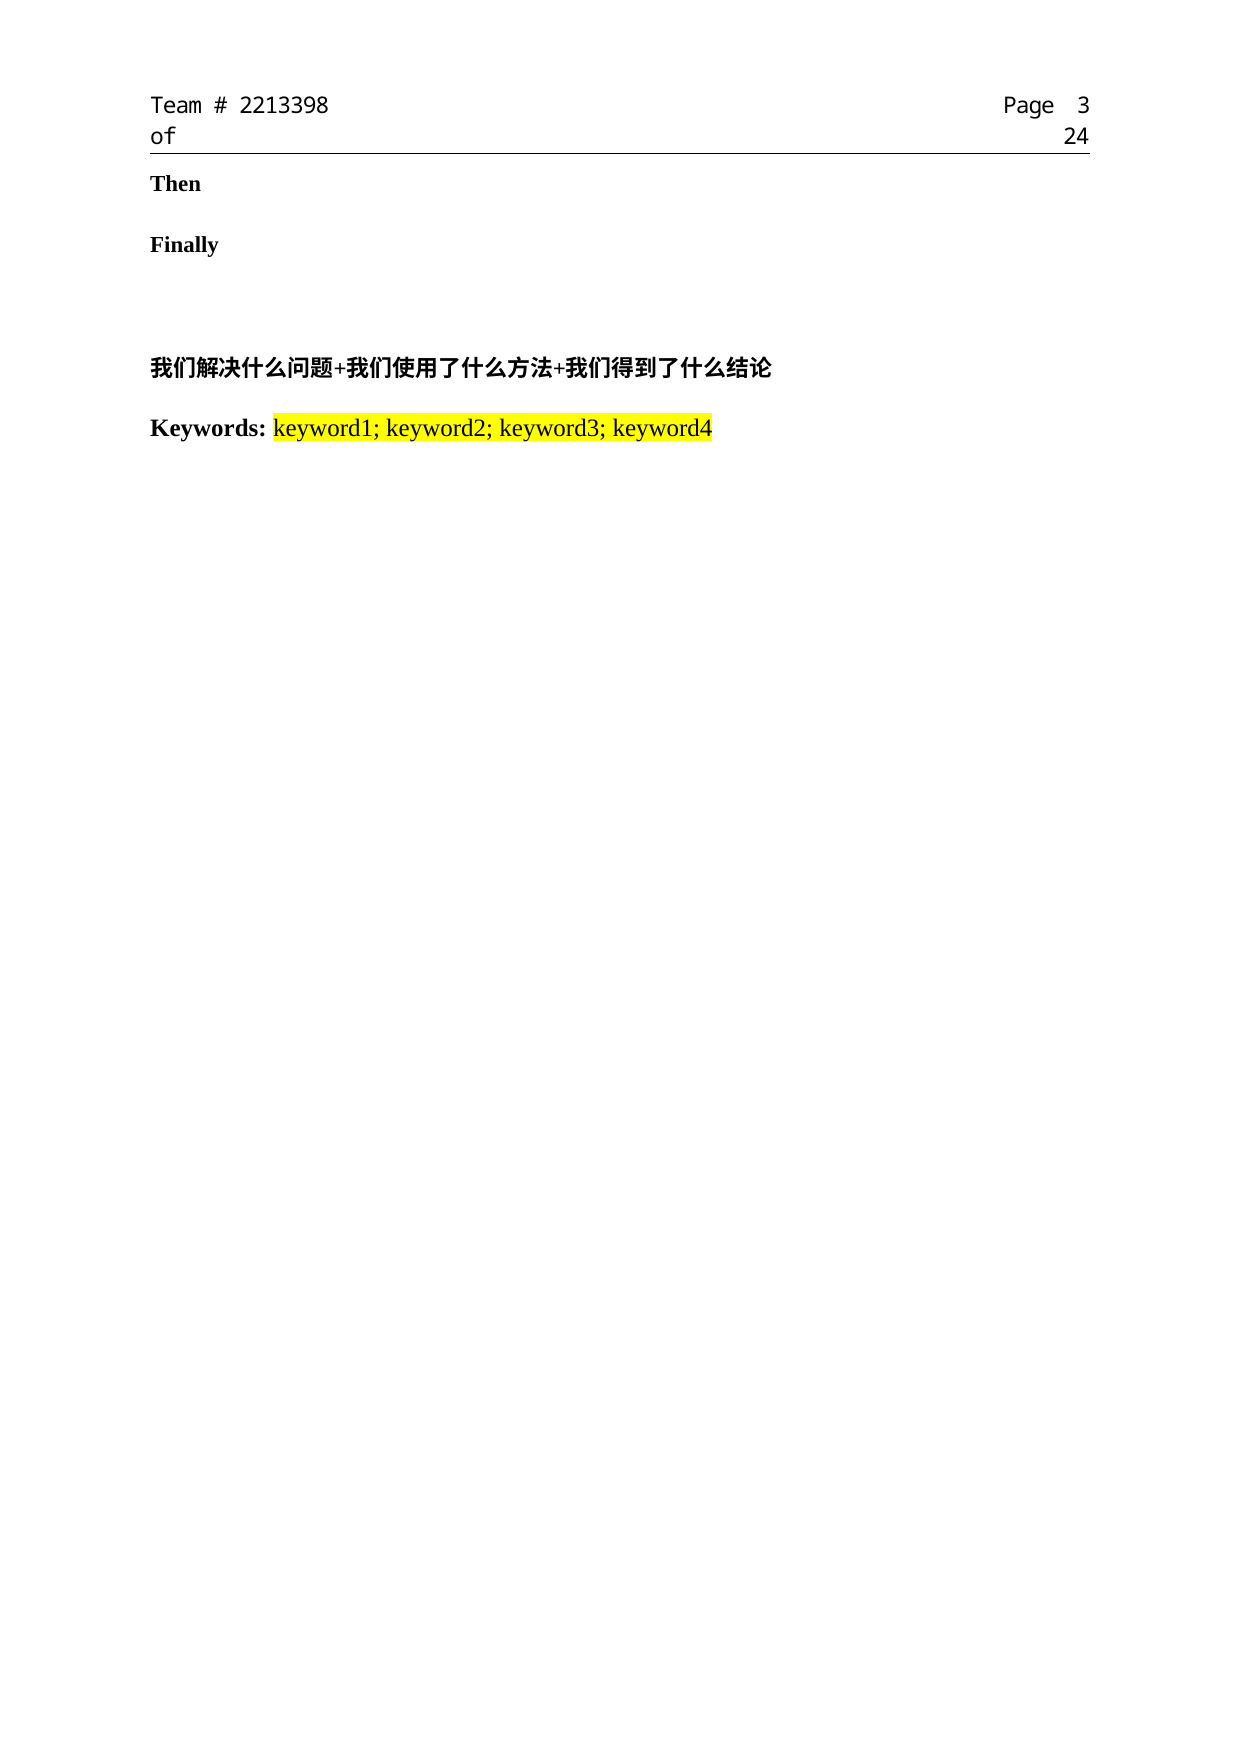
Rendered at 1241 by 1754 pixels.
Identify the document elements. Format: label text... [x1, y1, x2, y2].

text Finally [150, 227, 1090, 261]
text Keywords: keyword1; keyword2; keyword3; keyword4 [150, 410, 1090, 444]
text Then [150, 166, 1090, 200]
text 我们解决什么问题+我们使用了什么方法+我们得到了什么结论 [150, 349, 1090, 383]
